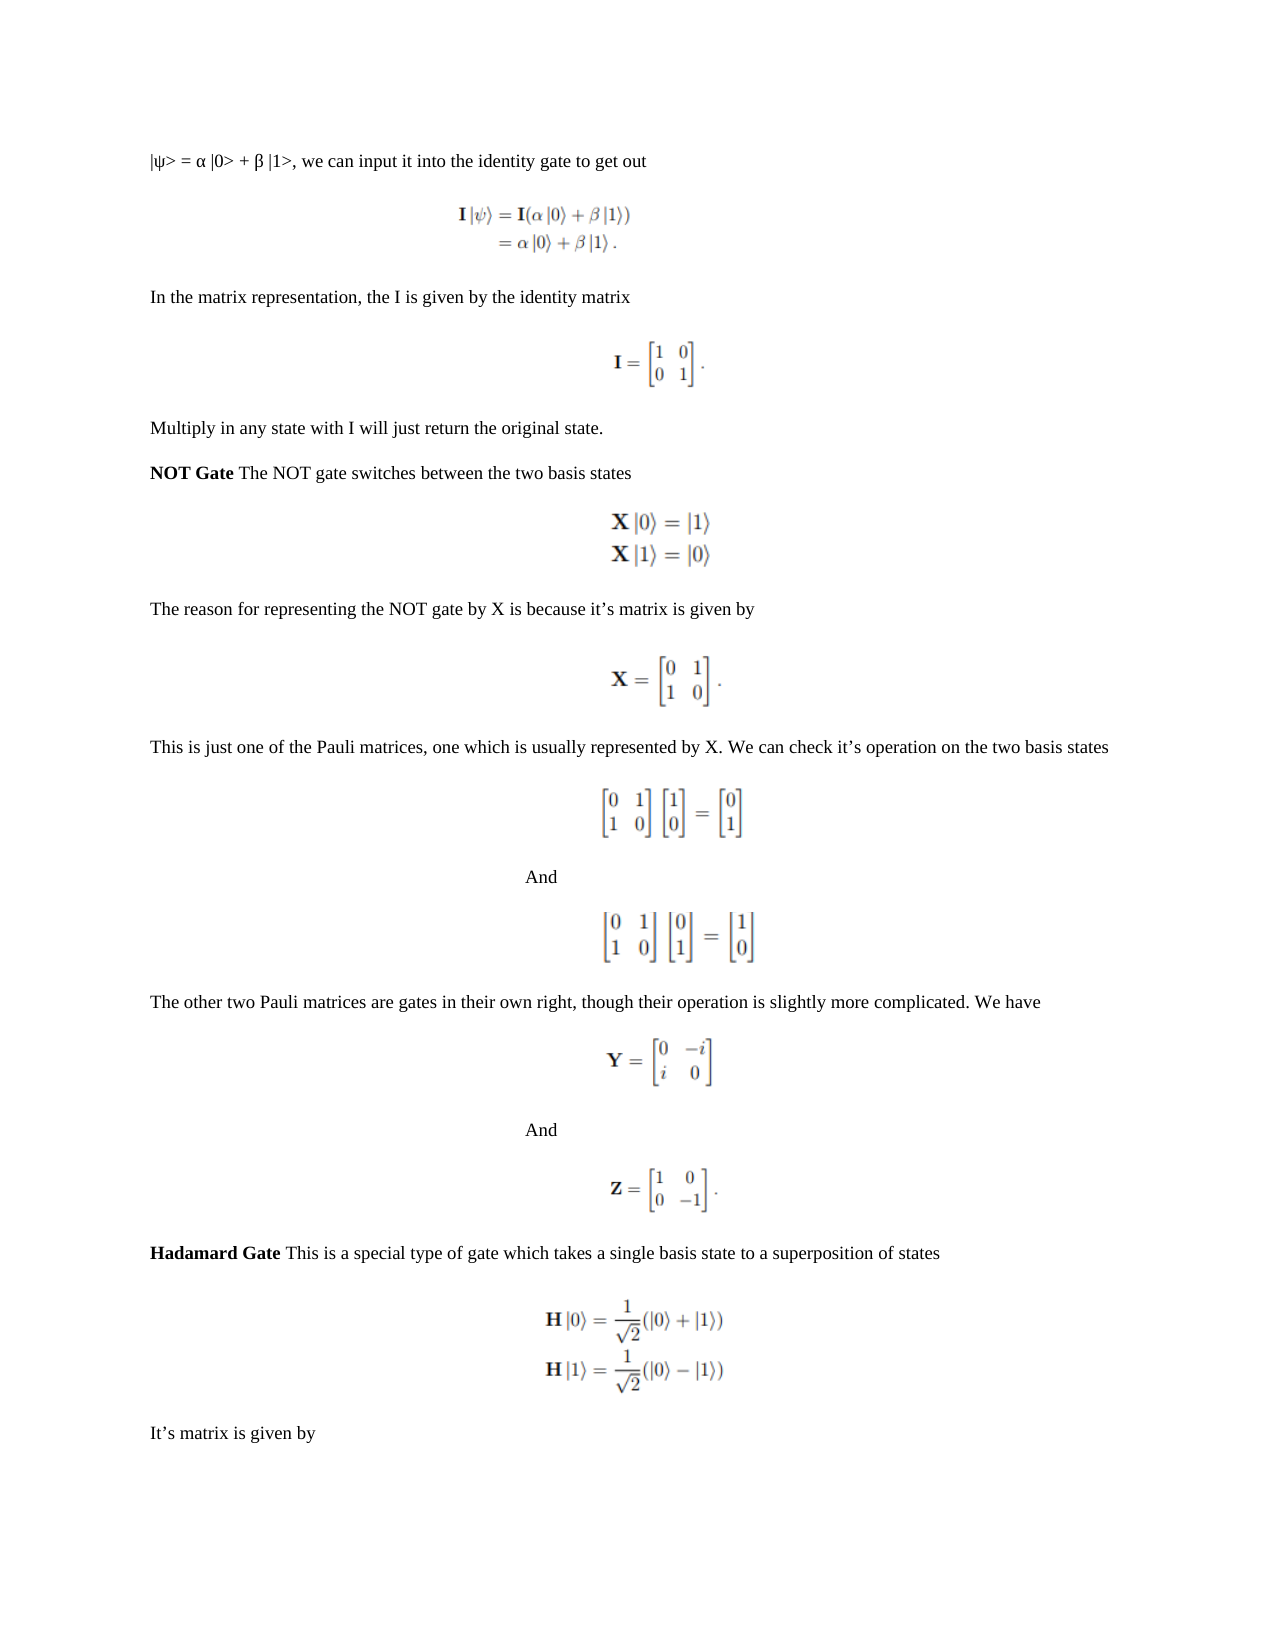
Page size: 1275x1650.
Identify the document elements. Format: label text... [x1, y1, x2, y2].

picture [600, 332, 714, 393]
picture [600, 781, 746, 843]
text It’s matrix is given by [150, 1422, 1125, 1444]
picture [600, 1036, 721, 1095]
picture [600, 912, 757, 967]
text And [450, 866, 1125, 888]
picture [525, 1287, 733, 1399]
text NOT Gate The NOT gate switches between the two basis states [150, 462, 1125, 484]
text |ψ> = α |0> + β |1>, we can input it into the identity gate to get out [150, 150, 1125, 172]
picture [450, 195, 642, 262]
picture [600, 643, 725, 712]
text The reason for representing the NOT gate by X is because it’s matrix is given by [150, 597, 1125, 619]
text Hadamard Gate This is a special type of gate which takes a single basis state to a superposition of states [150, 1242, 1125, 1264]
picture [600, 1164, 720, 1218]
text This is just one of the Pauli matrices, one which is usually represented by X. We can check it’s operation on the two basis states [150, 736, 1125, 757]
picture [600, 507, 722, 574]
text In the matrix representation, the I is given by the identity matrix [150, 286, 1125, 308]
text And [150, 1119, 1125, 1140]
text Multiply in any state with I will just return the original state. [150, 417, 1125, 438]
text The other two Pauli matrices are gates in their own right, though their operation is slightly more complicated. We have [150, 991, 1125, 1012]
